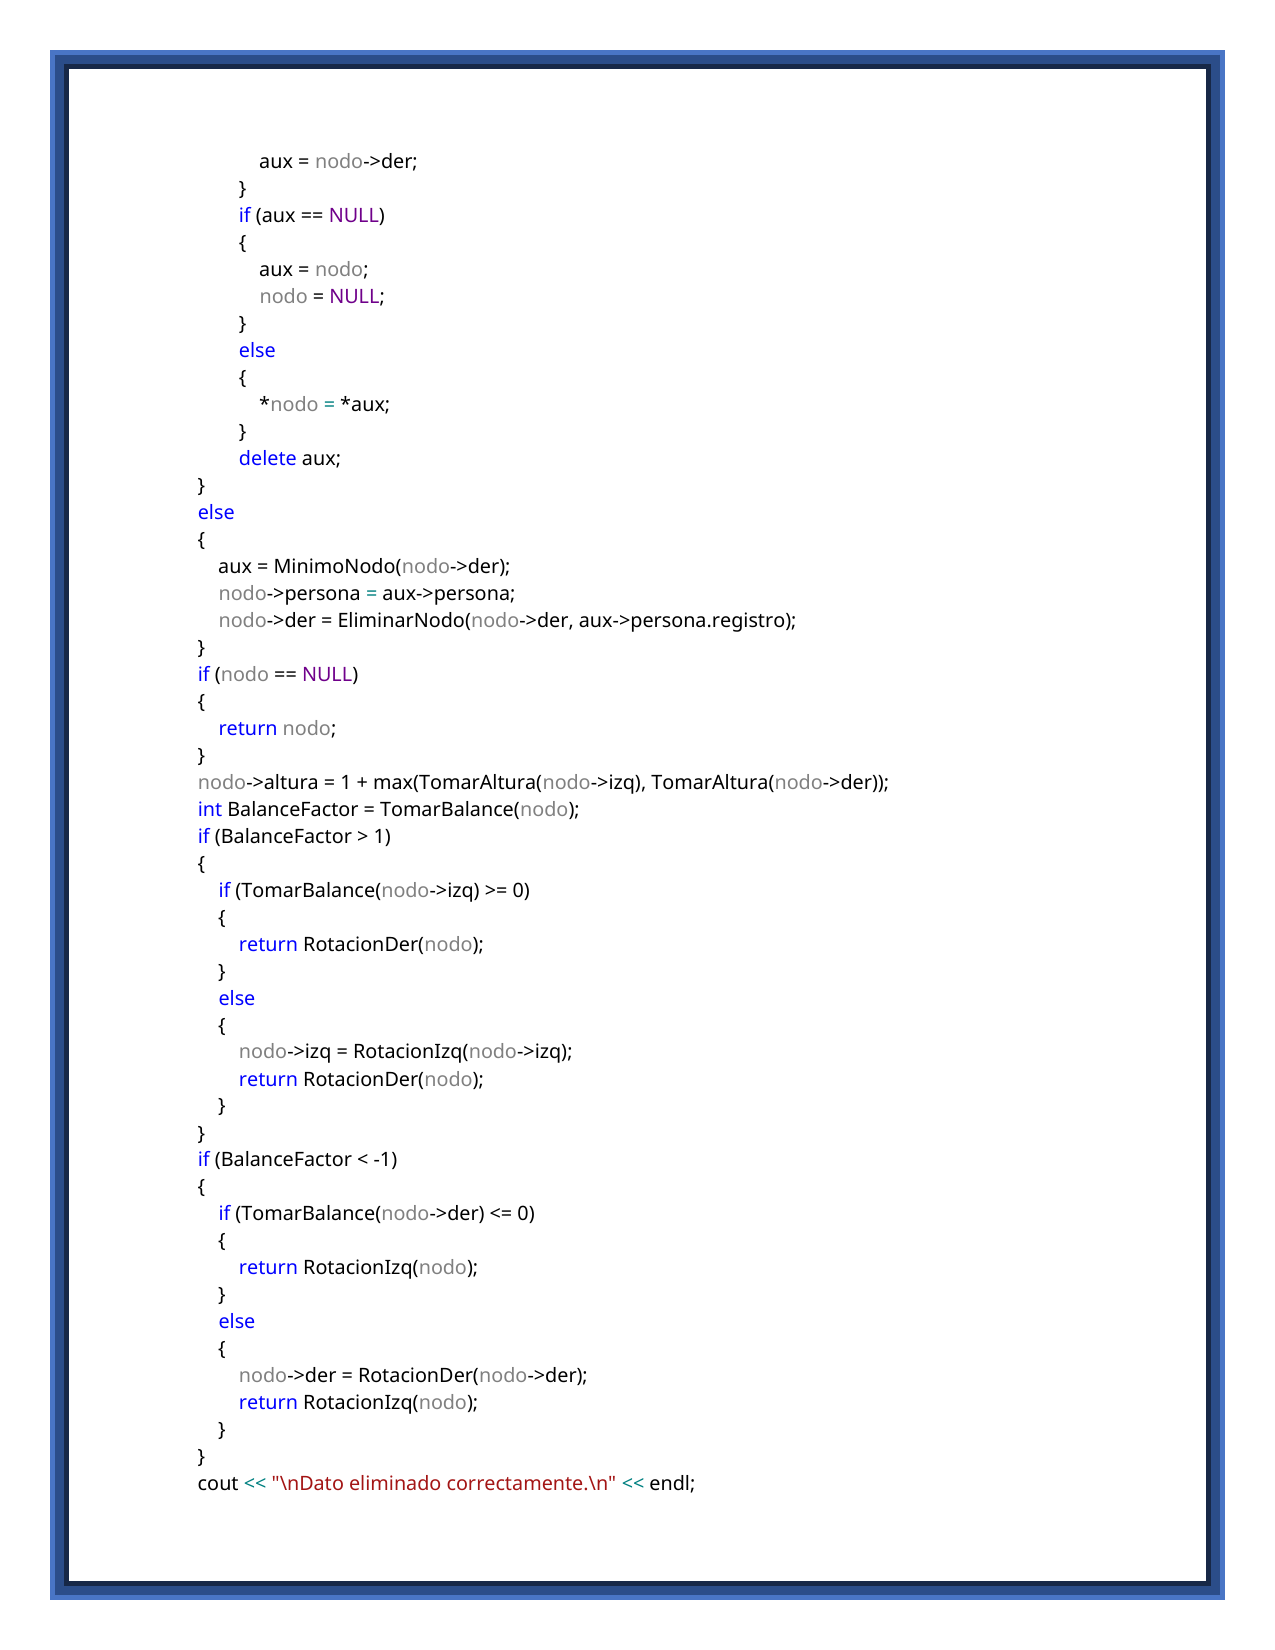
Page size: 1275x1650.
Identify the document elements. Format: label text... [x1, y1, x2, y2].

text if (TomarBalance(nodo->der) <= 0) [177, 1200, 1098, 1227]
text aux = nodo; [177, 255, 1098, 282]
text { [177, 228, 1098, 255]
text return RotacionIzq(nodo); [177, 1254, 1098, 1281]
text } [177, 957, 1098, 984]
text aux = MinimoNodo(nodo->der); [177, 552, 1098, 579]
text { [177, 1173, 1098, 1200]
text { [177, 1227, 1098, 1254]
text } [177, 471, 1098, 498]
text } [177, 417, 1098, 444]
text if (BalanceFactor > 1) [177, 822, 1098, 849]
text int BalanceFactor = TomarBalance(nodo); [177, 795, 1098, 822]
text { [177, 525, 1098, 552]
text return RotacionIzq(nodo); [177, 1388, 1098, 1416]
text } [177, 633, 1098, 660]
text if (TomarBalance(nodo->izq) >= 0) [177, 876, 1098, 903]
text } [177, 174, 1098, 201]
text return nodo; [177, 714, 1098, 741]
text else [177, 1308, 1098, 1334]
text if (aux == NULL) [177, 201, 1098, 228]
text nodo->persona = aux->persona; [177, 579, 1098, 606]
text { [177, 1334, 1098, 1362]
text if (nodo == NULL) [177, 660, 1098, 687]
text *nodo = *aux; [177, 390, 1098, 417]
text nodo = NULL; [177, 282, 1098, 309]
text else [177, 984, 1098, 1011]
text else [177, 498, 1098, 525]
text else [177, 336, 1098, 363]
text nodo->izq = RotacionIzq(nodo->izq); [177, 1038, 1098, 1065]
text } [177, 309, 1098, 336]
text { [177, 849, 1098, 876]
text { [177, 1011, 1098, 1038]
text } [177, 741, 1098, 768]
text { [177, 363, 1098, 390]
text aux = nodo->der; [177, 147, 1098, 174]
text nodo->der = EliminarNodo(nodo->der, aux->persona.registro); [177, 606, 1098, 633]
text nodo->der = RotacionDer(nodo->der); [177, 1362, 1098, 1388]
text nodo->altura = 1 + max(TomarAltura(nodo->izq), TomarAltura(nodo->der)); [177, 768, 1098, 795]
text delete aux; [177, 444, 1098, 471]
text } [177, 1092, 1098, 1119]
text if (BalanceFactor < -1) [177, 1146, 1098, 1173]
text cout << "\nDato eliminado correctamente.\n" << endl; [177, 1469, 1098, 1496]
text } [177, 1119, 1098, 1146]
text } [177, 1281, 1098, 1308]
text return RotacionDer(nodo); [177, 1065, 1098, 1092]
text } [177, 1442, 1098, 1469]
text return RotacionDer(nodo); [177, 930, 1098, 957]
text { [177, 687, 1098, 714]
text { [177, 903, 1098, 930]
text } [177, 1416, 1098, 1442]
